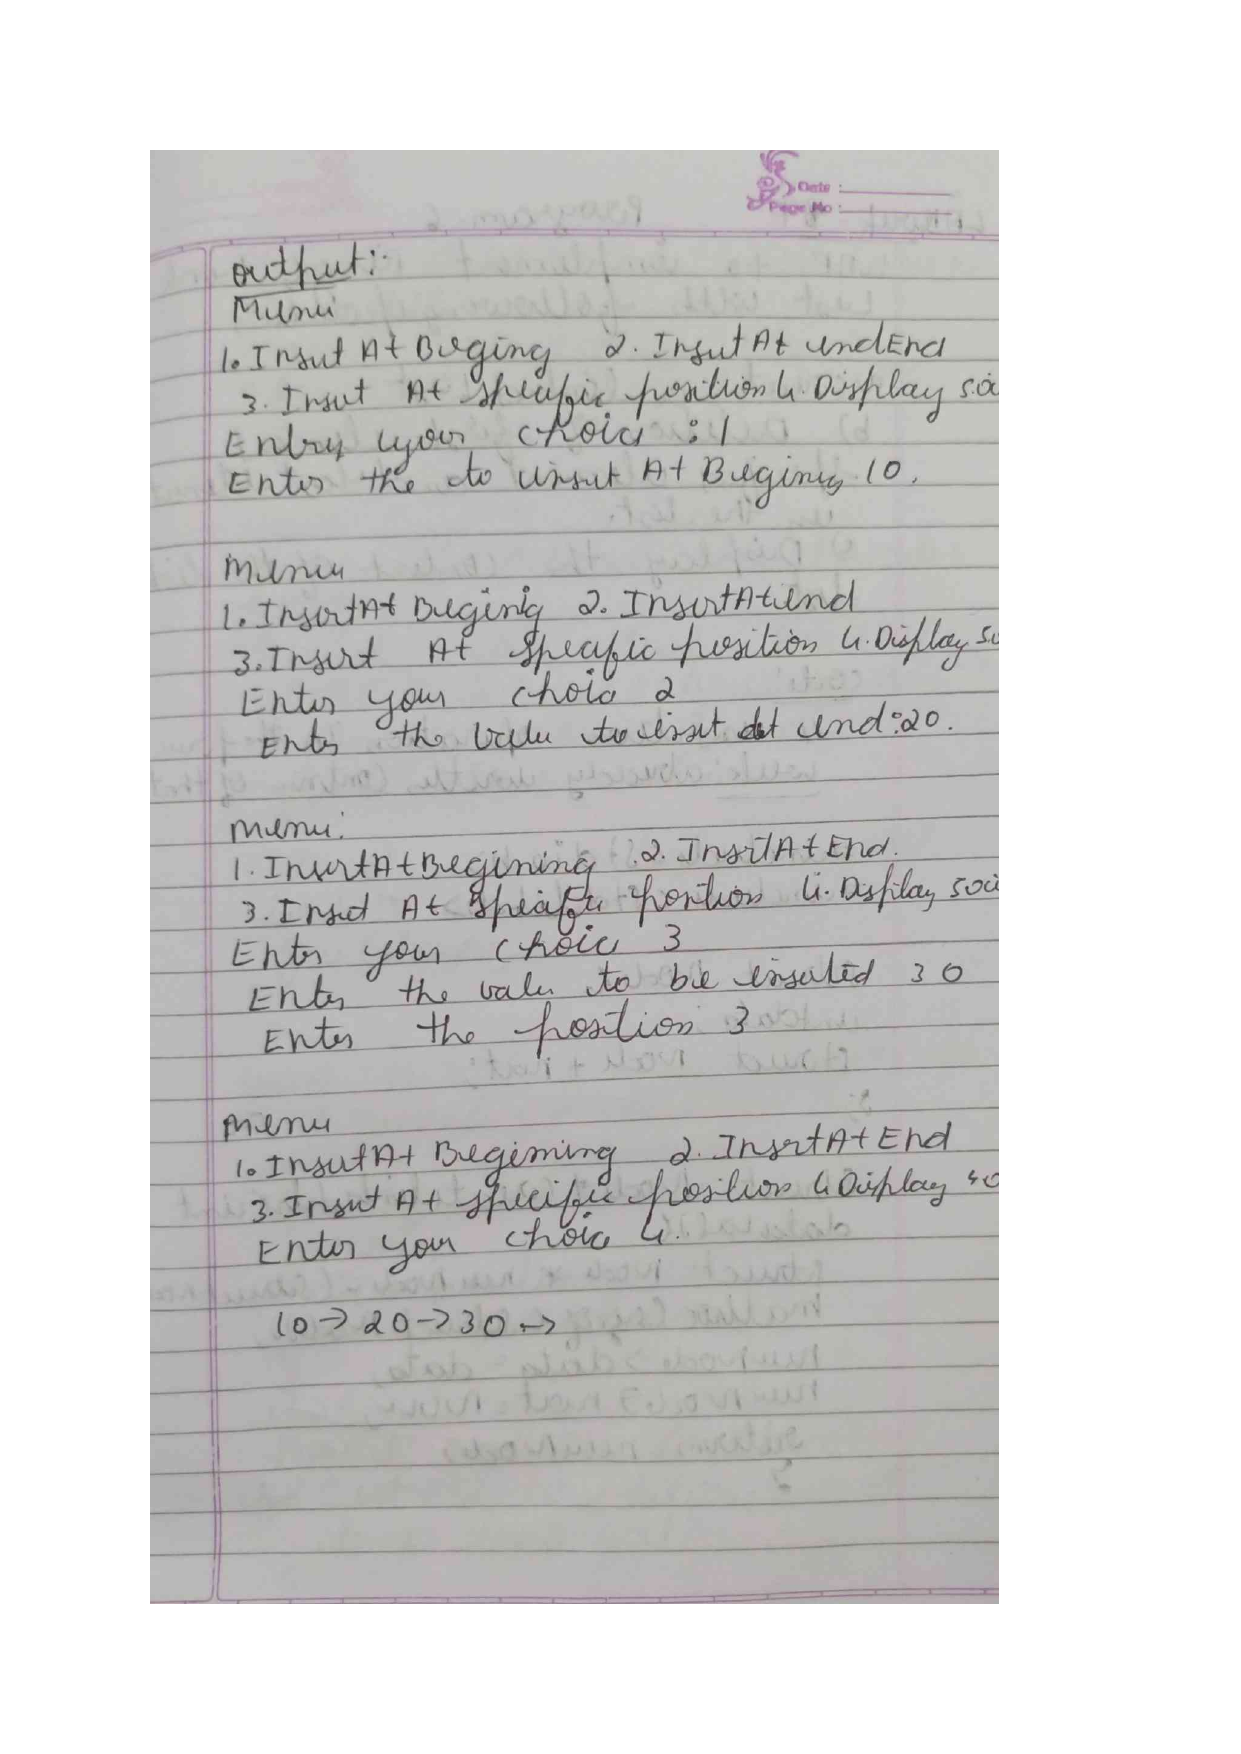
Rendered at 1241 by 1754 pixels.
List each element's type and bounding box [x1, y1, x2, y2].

picture [150, 150, 999, 1604]
